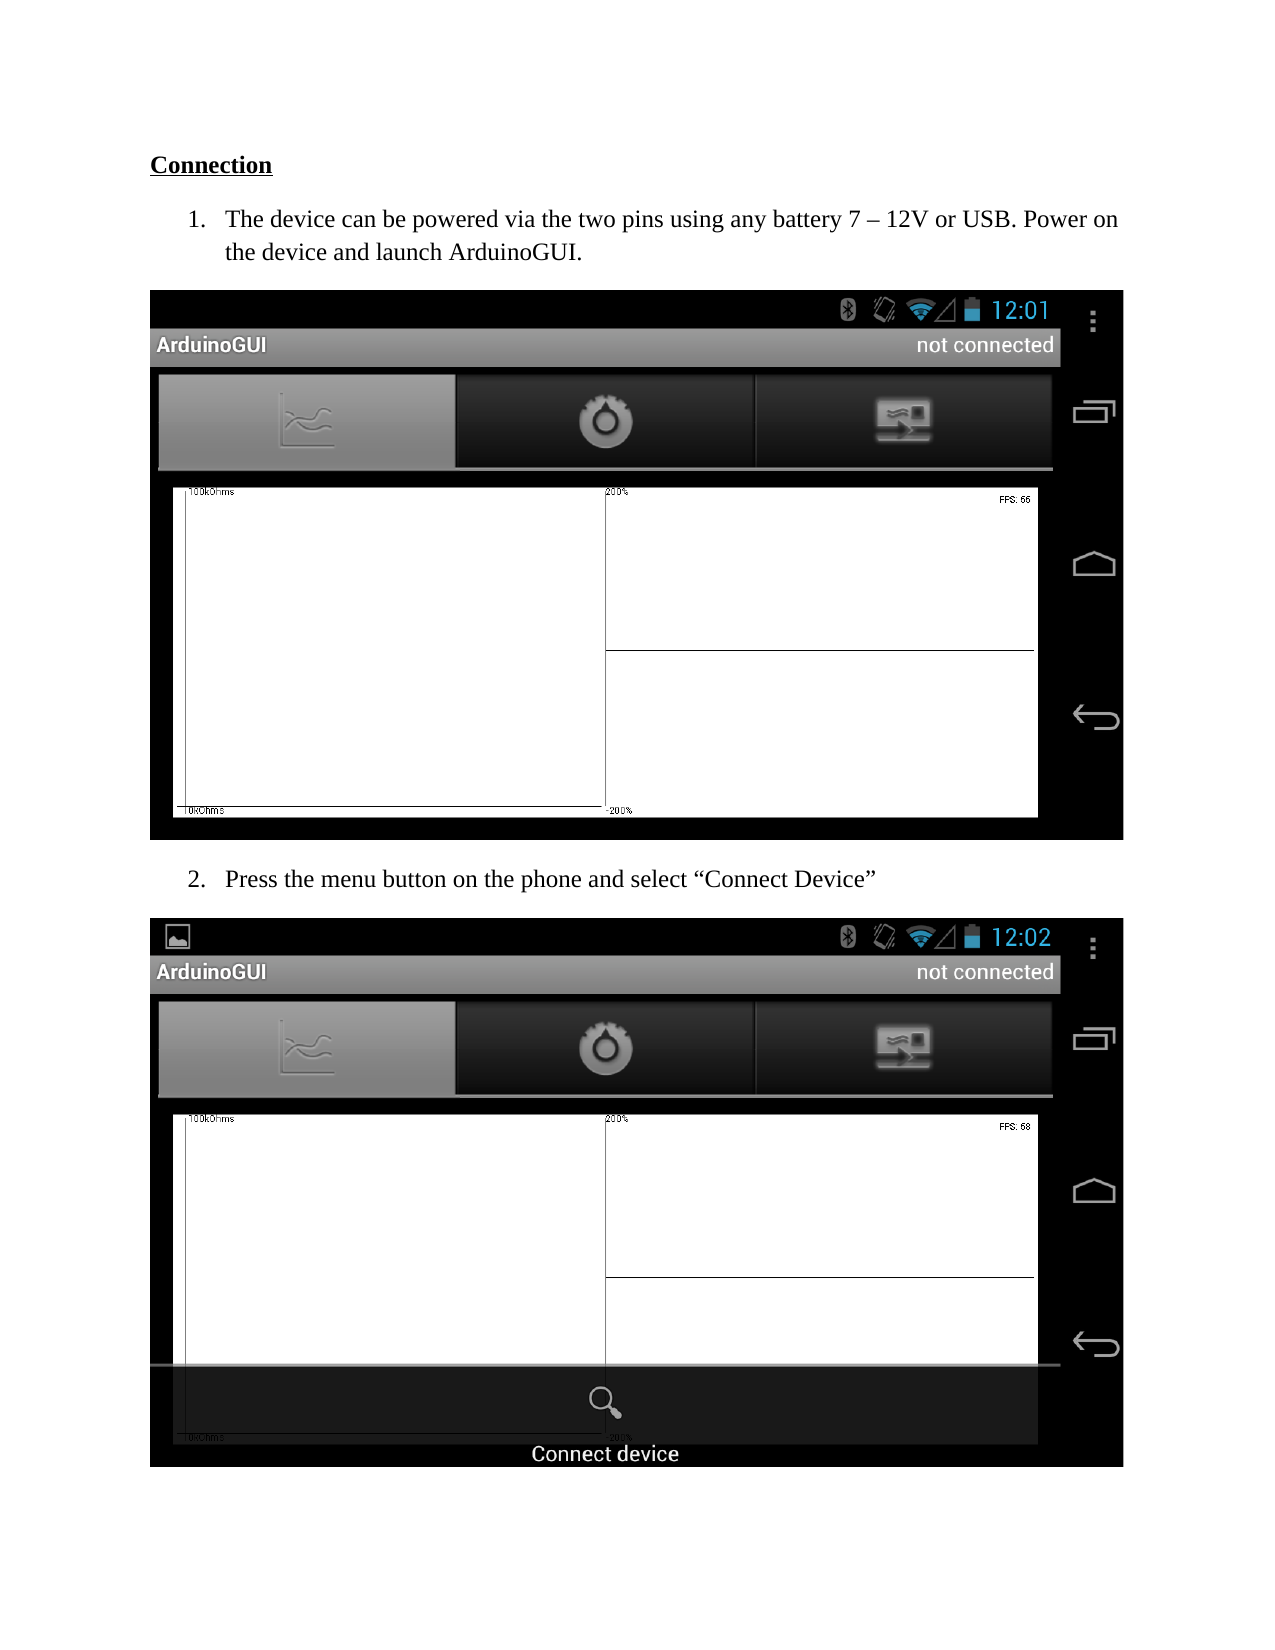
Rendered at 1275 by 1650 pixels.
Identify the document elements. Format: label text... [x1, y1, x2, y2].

text Connection [150, 150, 1125, 179]
picture [150, 290, 1124, 840]
list The device can be powered via the two pins using any battery 7 – 12V or USB. Power on the device and launch ArduinoGUI. [187, 204, 1125, 266]
list Press the menu button on the phone and select “Connect Device” [187, 864, 1125, 893]
picture [150, 918, 1124, 1467]
